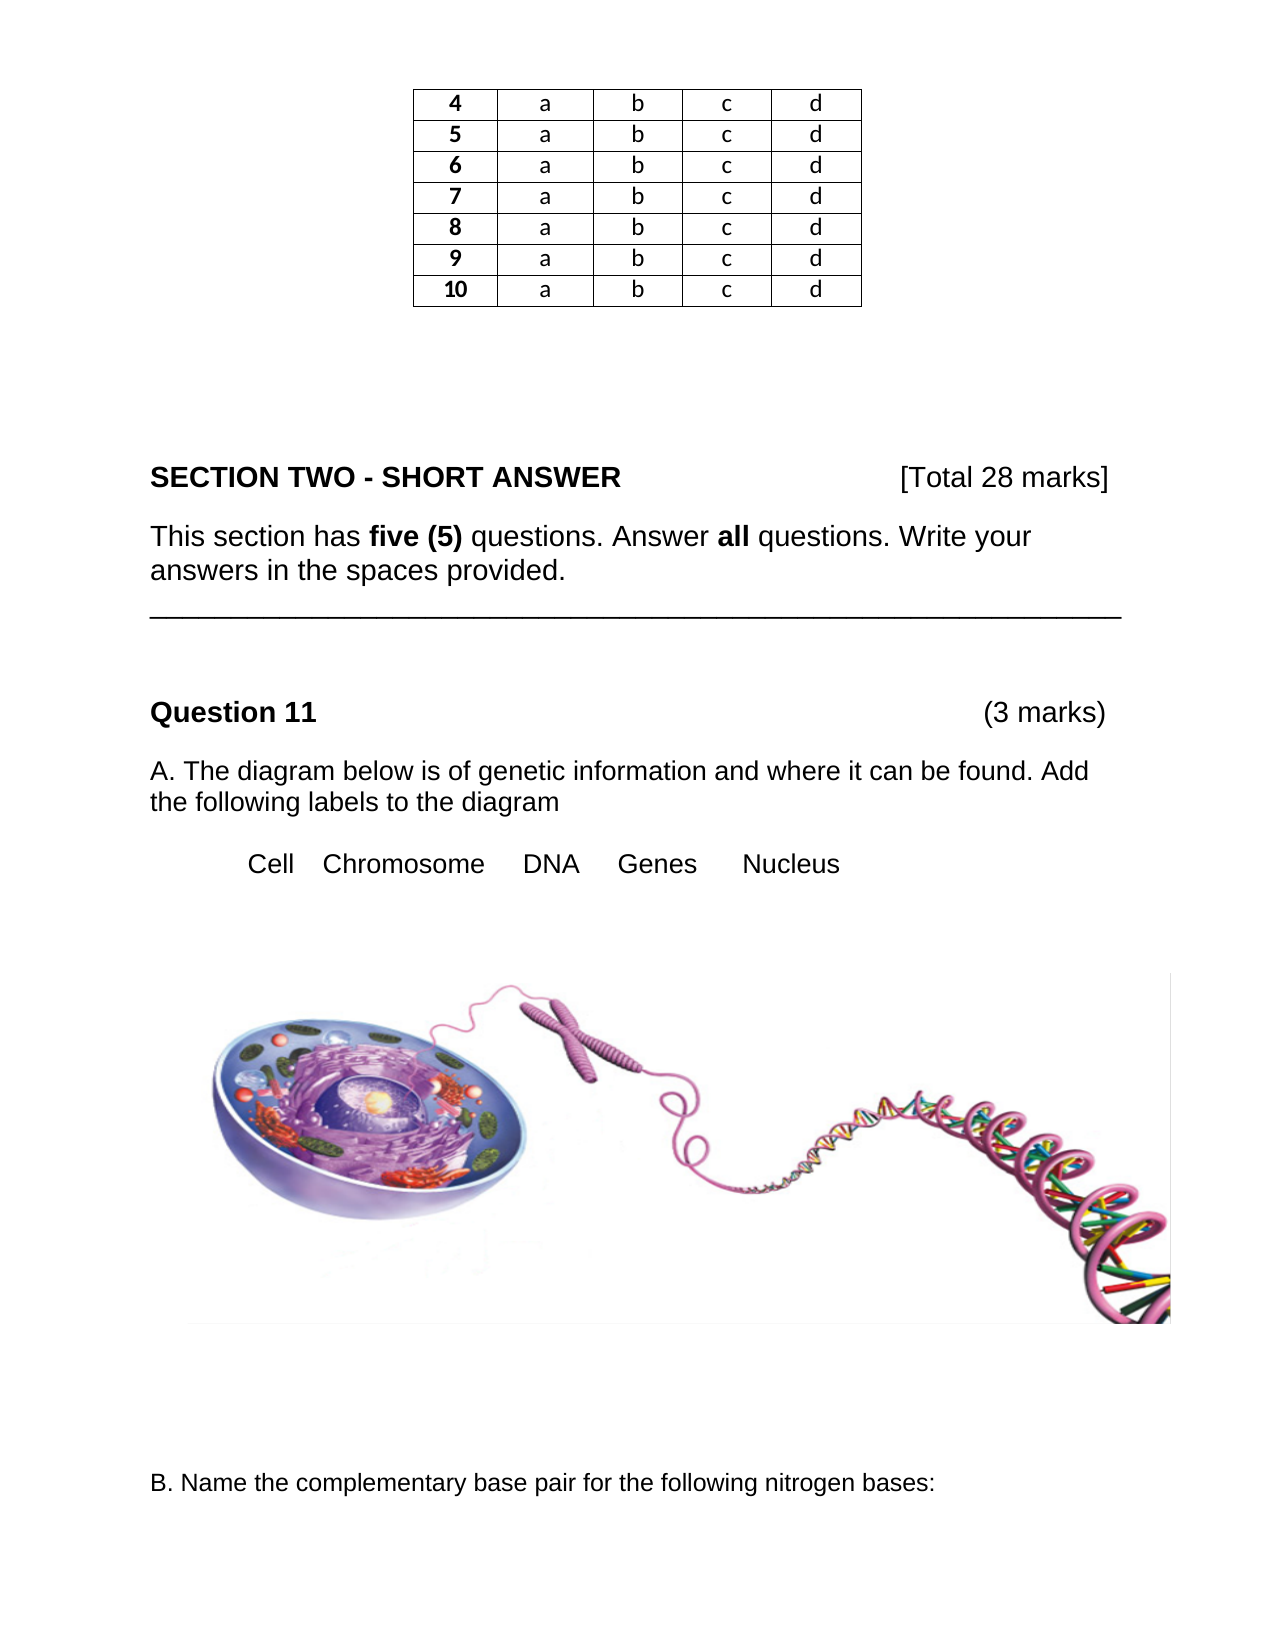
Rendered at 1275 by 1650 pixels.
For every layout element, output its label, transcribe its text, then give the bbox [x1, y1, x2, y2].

table_cell d [772, 214, 861, 244]
text Cell Chromosome DNA Genes Nucleus [150, 848, 1125, 880]
table_cell 4 [414, 90, 497, 120]
text SECTION TWO - SHORT ANSWER [Total 28 marks] [150, 460, 1125, 494]
table_cell a [498, 245, 593, 275]
table_cell d [772, 183, 861, 213]
table_cell 8 [414, 214, 497, 244]
table_cell 7 [414, 183, 497, 213]
table_cell a [498, 152, 593, 182]
table_cell c [683, 183, 771, 213]
table_cell 5 [414, 121, 497, 151]
table_cell c [683, 121, 771, 151]
table_cell 9 [414, 245, 497, 275]
table_cell 6 [414, 152, 497, 182]
text B. Name the complementary base pair for the following nitrogen bases: [150, 1468, 1125, 1497]
table_cell d [772, 245, 861, 275]
table_cell a [498, 276, 593, 306]
table_cell c [683, 214, 771, 244]
table_cell b [594, 245, 682, 275]
table_cell b [594, 214, 682, 244]
table_cell c [683, 90, 771, 120]
table_cell b [594, 121, 682, 151]
picture [187, 973, 1172, 1325]
table_cell a [498, 90, 593, 120]
text A. The diagram below is of genetic information and where it can be found. Add the following labels to the diagram [150, 755, 1125, 817]
table_cell c [683, 276, 771, 306]
table_cell d [772, 276, 861, 306]
table_cell d [772, 152, 861, 182]
table_cell b [594, 183, 682, 213]
table_cell a [498, 183, 593, 213]
table_cell d [772, 90, 861, 120]
table_cell b [594, 90, 682, 120]
table_cell c [683, 152, 771, 182]
text This section has five (5) questions. Answer all questions. Write your answers in the spaces provided. ____________________________________________________________ [150, 519, 1125, 620]
table_cell a [498, 121, 593, 151]
table_cell b [594, 276, 682, 306]
table_cell b [594, 152, 682, 182]
table_cell a [498, 214, 593, 244]
table_cell d [772, 121, 861, 151]
table_cell c [683, 245, 771, 275]
table_cell 10 [414, 276, 497, 306]
text Question 11 (3 marks) [150, 695, 1125, 729]
